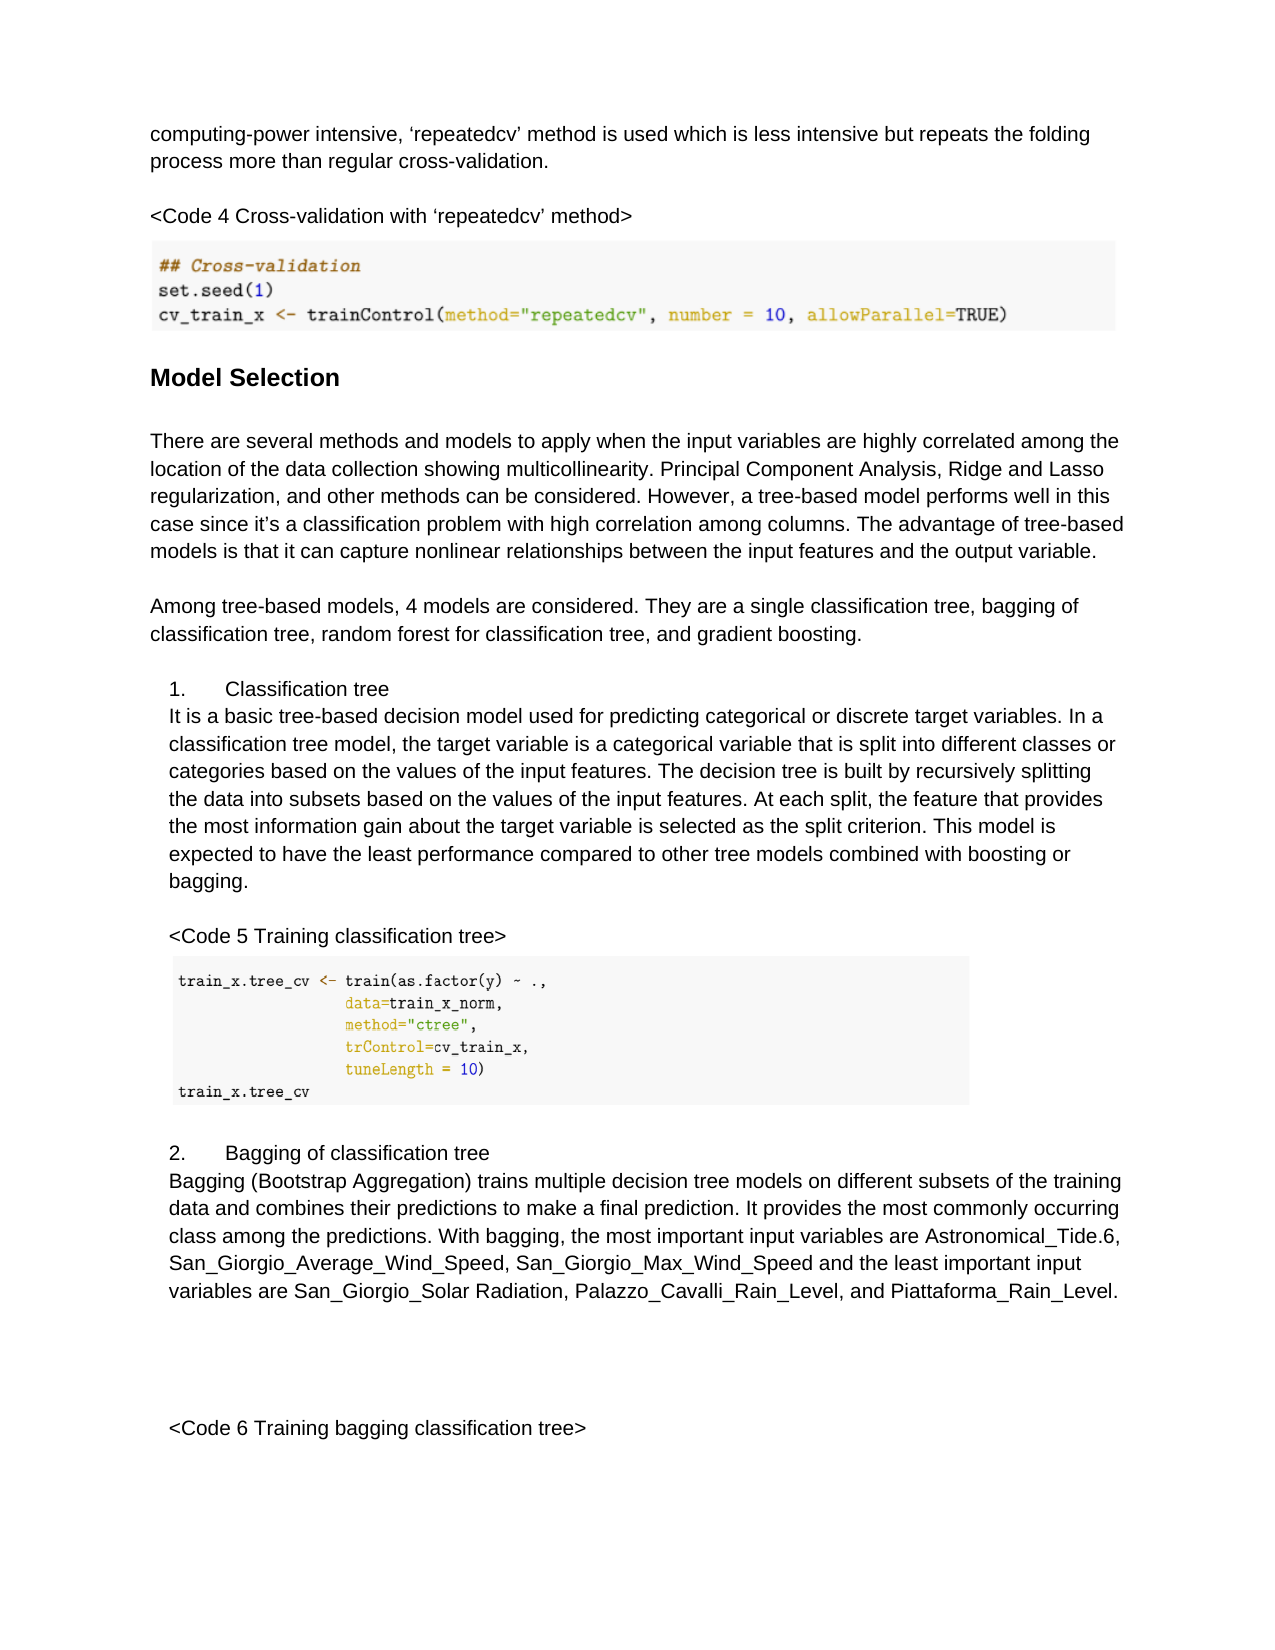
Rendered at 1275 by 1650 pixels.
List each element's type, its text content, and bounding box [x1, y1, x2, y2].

list Bagging of classification tree [169, 1141, 1125, 1165]
text <Code 6 Training bagging classification tree> [169, 1416, 1125, 1440]
text It is a basic tree-based decision model used for predicting categorical or discrete target variables. In a classification tree model, the target variable is a categorical variable that is split into different classes or categories based on the values of the input features. The decision tree is built by recursively splitting the data into subsets based on the values of the input features. At each split, the feature that provides the most information gain about the target variable is selected as the split criterion. This model is expected to have the least performance compared to other tree models combined with boosting or bagging. [169, 704, 1125, 893]
text There are several methods and models to apply when the input variables are highly correlated among the location of the data collection showing multicollinearity. Principal Component Analysis, Ridge and Lasso regularization, and other methods can be considered. However, a tree-based model performs well in this case since it’s a classification problem with high correlation among columns. The advantage of tree-based models is that it can capture nonlinear relationships between the input features and the output variable. [150, 429, 1125, 563]
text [150, 122, 1125, 173]
list Classification tree [169, 677, 1125, 701]
text Bagging (Bootstrap Aggregation) trains multiple decision tree models on different subsets of the training data and combines their predictions to make a final prediction. It provides the most commonly occurring class among the predictions. With bagging, the most important input variables are Astronomical_Tide.6, San_Giorgio_Average_Wind_Speed, San_Giorgio_Max_Wind_Speed and the least important input variables are San_Giorgio_Solar Radiation, Palazzo_Cavalli_Rain_Level, and Piattaforma_Rain_Level. [169, 1169, 1125, 1303]
picture [150, 231, 1125, 332]
picture [168, 951, 970, 1110]
text Among tree-based models, 4 models are considered. They are a single classification tree, bagging of classification tree, random forest for classification tree, and gradient boosting. [150, 594, 1125, 646]
text <Code 5 Training classification tree> [169, 924, 1125, 948]
text Model Selection [150, 363, 1125, 392]
text <Code 4 Cross-validation with ‘repeatedcv’ method> [150, 204, 1125, 228]
